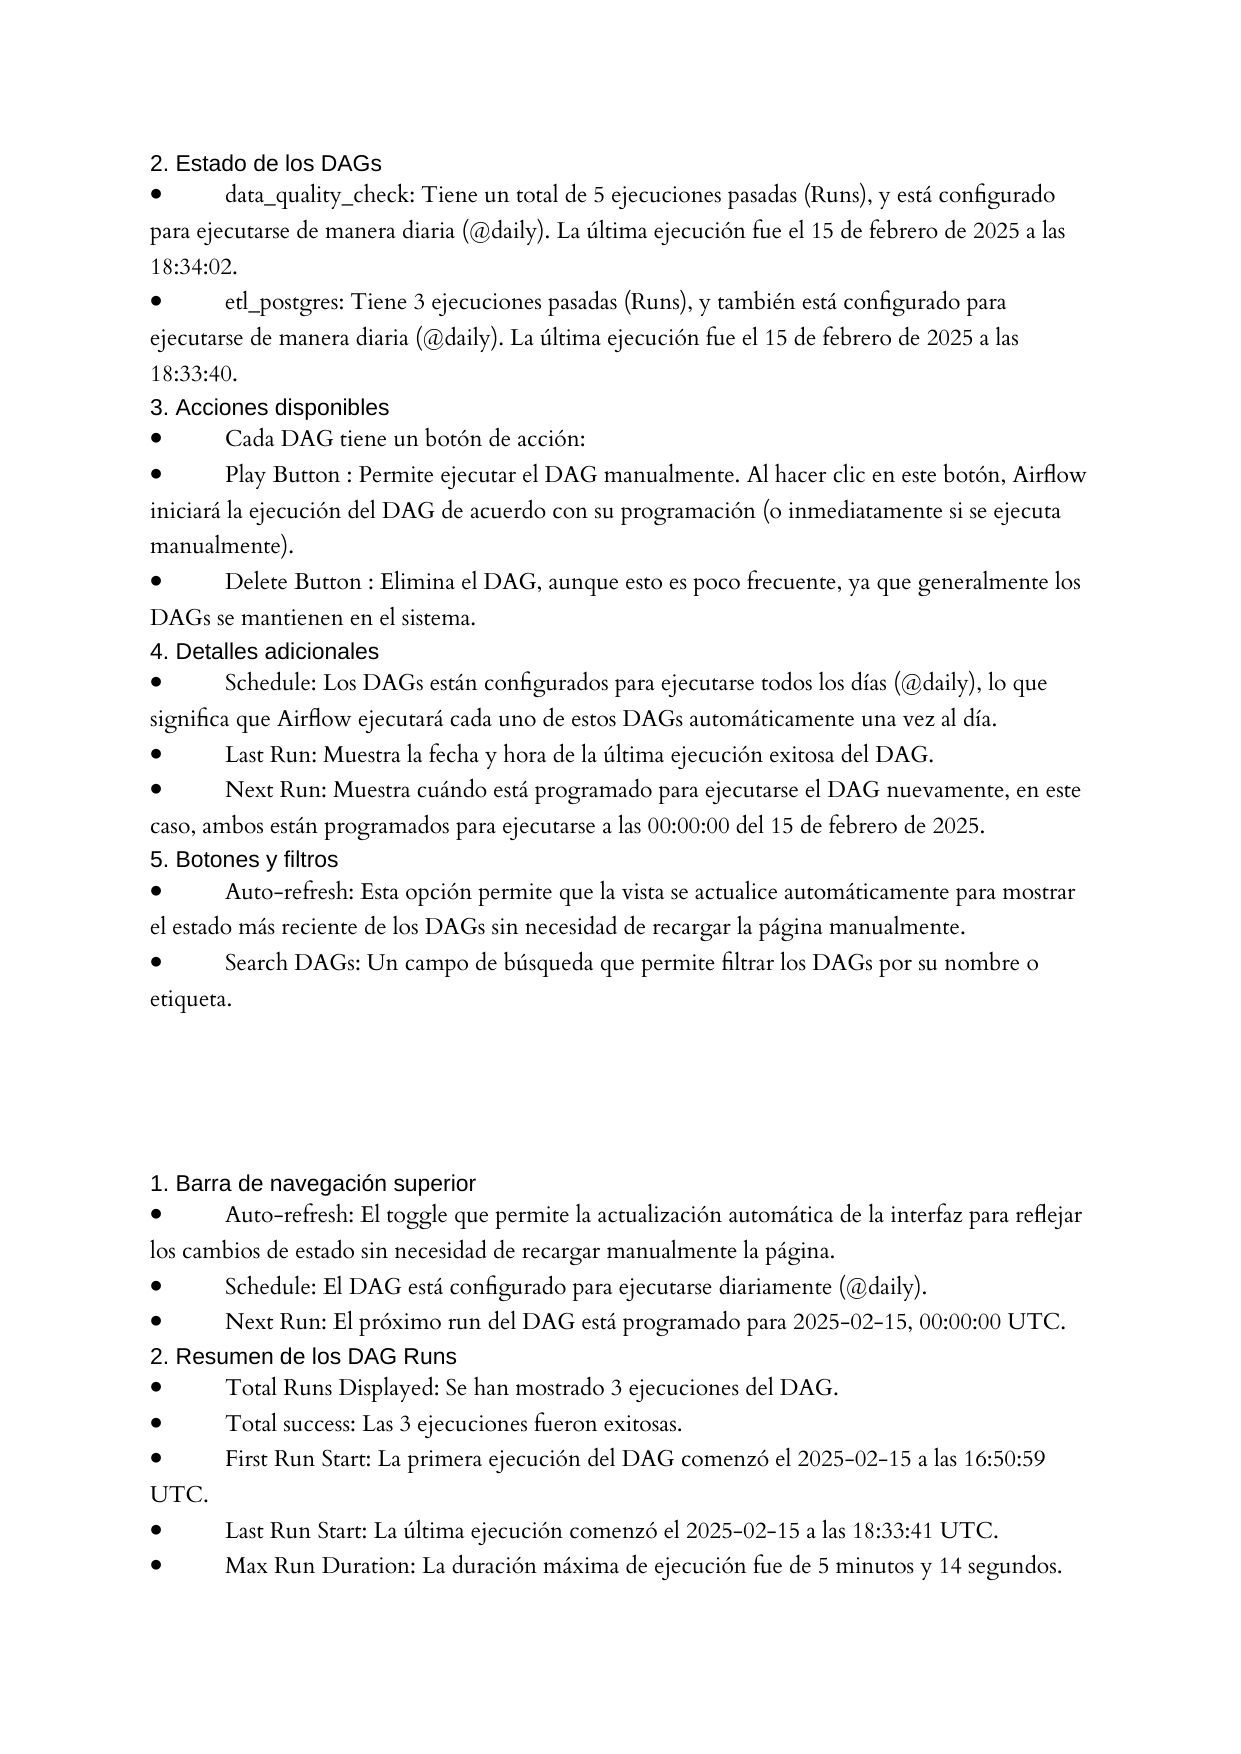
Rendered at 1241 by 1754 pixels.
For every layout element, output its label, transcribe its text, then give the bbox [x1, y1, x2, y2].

text ⦁ Auto-refresh: Esta opción permite que la vista se actualice automáticamente para mostrar el estado más reciente de los DAGs sin necesidad de recargar la página manualmente. [150, 876, 1090, 943]
text ⦁ data_quality_check: Tiene un total de 5 ejecuciones pasadas (Runs), y está configurado para ejecutarse de manera diaria (@daily). La última ejecución fue el 15 de febrero de 2025 a las 18:34:02. [150, 180, 1090, 282]
text 4. Detalles adicionales [150, 638, 1090, 664]
text ⦁ Play Button : Permite ejecutar el DAG manualmente. Al hacer clic en este botón, Airflow iniciará la ejecución del DAG de acuerdo con su programación (o inmediatamente si se ejecuta manualmente). [150, 460, 1090, 562]
text ⦁ Schedule: El DAG está configurado para ejecutarse diariamente (@daily). [150, 1271, 1090, 1302]
text 2. Resumen de los DAG Runs [150, 1343, 1090, 1369]
text ⦁ Total success: Las 3 ejecuciones fueron exitosas. [150, 1408, 1090, 1439]
text ⦁ Last Run: Muestra la fecha y hora de la última ejecución exitosa del DAG. [150, 739, 1090, 770]
text ⦁ First Run Start: La primera ejecución del DAG comenzó el 2025-02-15 a las 16:50:59 UTC. [150, 1444, 1090, 1511]
text ⦁ Next Run: Muestra cuándo está programado para ejecutarse el DAG nuevamente, en este caso, ambos están programados para ejecutarse a las 00:00:00 del 15 de febrero de 2025. [150, 775, 1090, 842]
text 2. Estado de los DAGs [150, 150, 1090, 176]
text ⦁ Total Runs Displayed: Se han mostrado 3 ejecuciones del DAG. [150, 1373, 1090, 1404]
text ⦁ Auto-refresh: El toggle que permite la actualización automática de la interfaz para reflejar los cambios de estado sin necesidad de recargar manualmente la página. [150, 1200, 1090, 1267]
text ⦁ Cada DAG tiene un botón de acción: [150, 424, 1090, 455]
text 3. Acciones disponibles [150, 394, 1090, 420]
text ⦁ Schedule: Los DAGs están configurados para ejecutarse todos los días (@daily), lo que significa que Airflow ejecutará cada uno de estos DAGs automáticamente una vez al día. [150, 668, 1090, 735]
text ⦁ Search DAGs: Un campo de búsqueda que permite filtrar los DAGs por su nombre o etiqueta. [150, 948, 1090, 1014]
text 1. Barra de navegación superior [150, 1170, 1090, 1196]
text ⦁ Last Run Start: La última ejecución comenzó el 2025-02-15 a las 18:33:41 UTC. [150, 1515, 1090, 1546]
text ⦁ Delete Button : Elimina el DAG, aunque esto es poco frecuente, ya que generalmente los DAGs se mantienen en el sistema. [150, 567, 1090, 633]
text ⦁ etl_postgres: Tiene 3 ejecuciones pasadas (Runs), y también está configurado para ejecutarse de manera diaria (@daily). La última ejecución fue el 15 de febrero de 2025 a las 18:33:40. [150, 287, 1090, 389]
text ⦁ Max Run Duration: La duración máxima de ejecución fue de 5 minutos y 14 segundos. [150, 1551, 1090, 1582]
text 5. Botones y filtros [150, 846, 1090, 873]
text ⦁ Next Run: El próximo run del DAG está programado para 2025-02-15, 00:00:00 UTC. [150, 1307, 1090, 1338]
